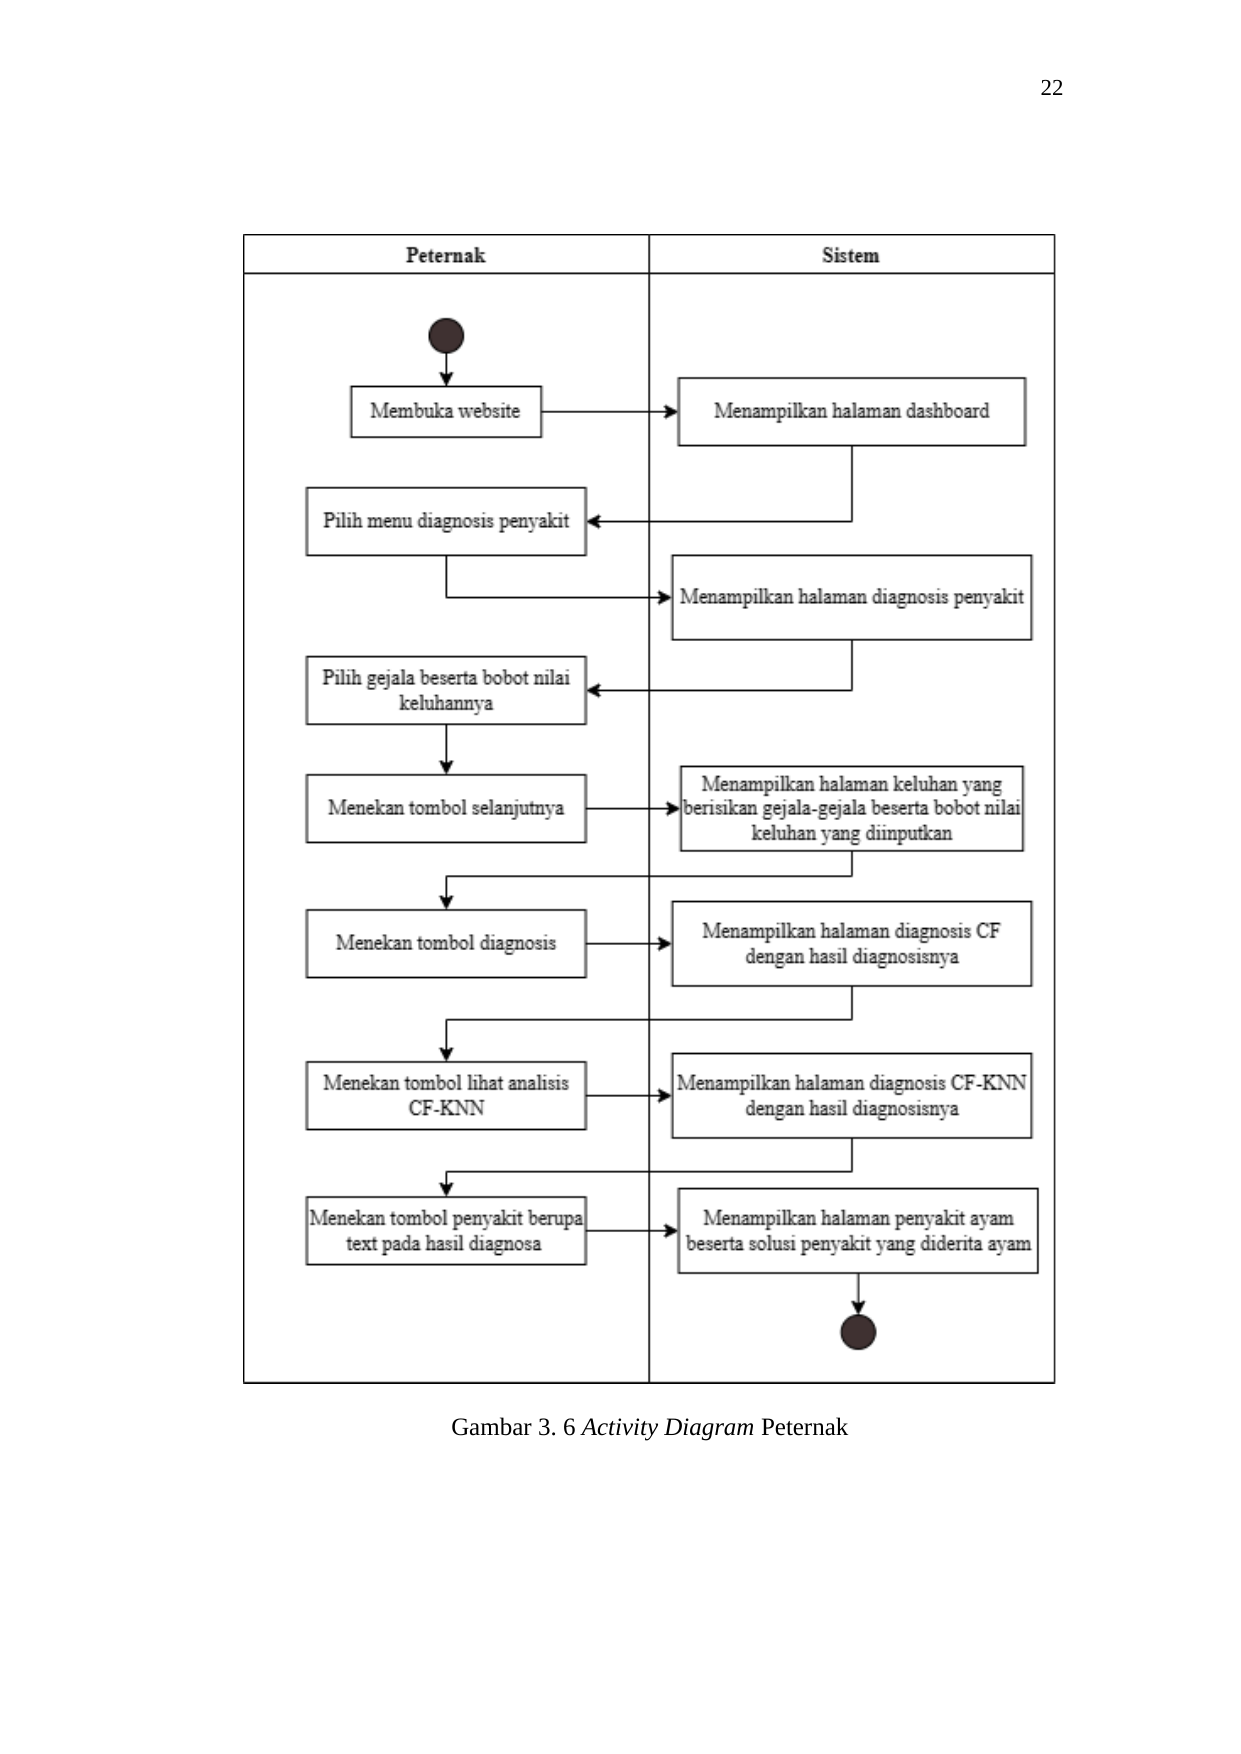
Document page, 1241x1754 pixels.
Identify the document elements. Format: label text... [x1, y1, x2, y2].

picture [243, 234, 1056, 1384]
text Gambar 3. 6 Activity Diagram Peternak [261, 1412, 1038, 1440]
